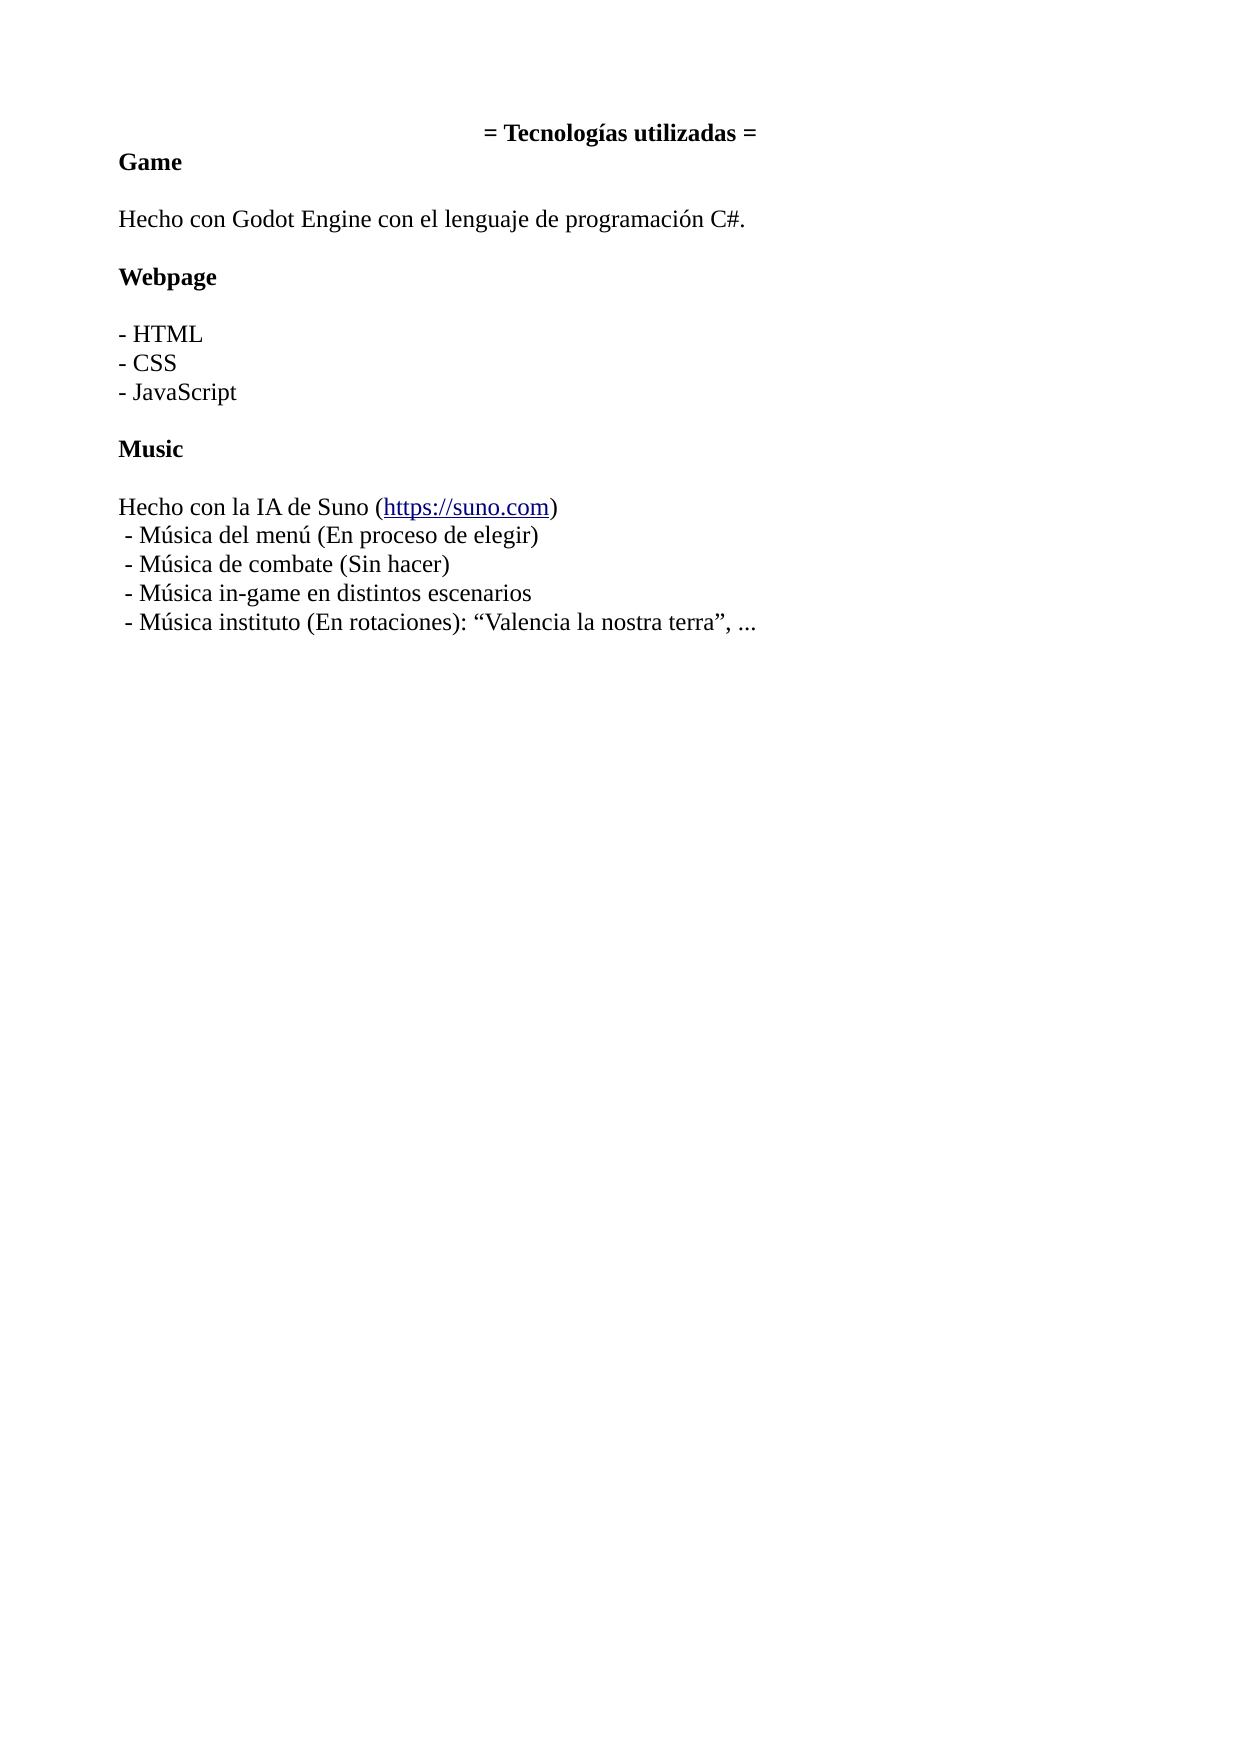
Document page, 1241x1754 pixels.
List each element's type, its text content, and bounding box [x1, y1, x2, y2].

text - CSS [118, 348, 1122, 377]
text - HTML [118, 319, 1122, 348]
text - Música del menú (En proceso de elegir) [118, 521, 1122, 549]
text Game [118, 147, 1122, 176]
text - Música de combate (Sin hacer) [118, 549, 1122, 578]
text Music [118, 434, 1122, 463]
text Webpage [118, 262, 1122, 291]
text - Música instituto (En rotaciones): “Valencia la nostra terra”, ... [118, 607, 1122, 636]
text Hecho con la IA de Suno (https://suno.com) [118, 492, 1122, 521]
text - JavaScript [118, 377, 1122, 406]
text - Música in-game en distintos escenarios [118, 578, 1122, 607]
text Hecho con Godot Engine con el lenguaje de programación C#. [118, 204, 1122, 233]
text = Tecnologías utilizadas = [118, 118, 1122, 147]
